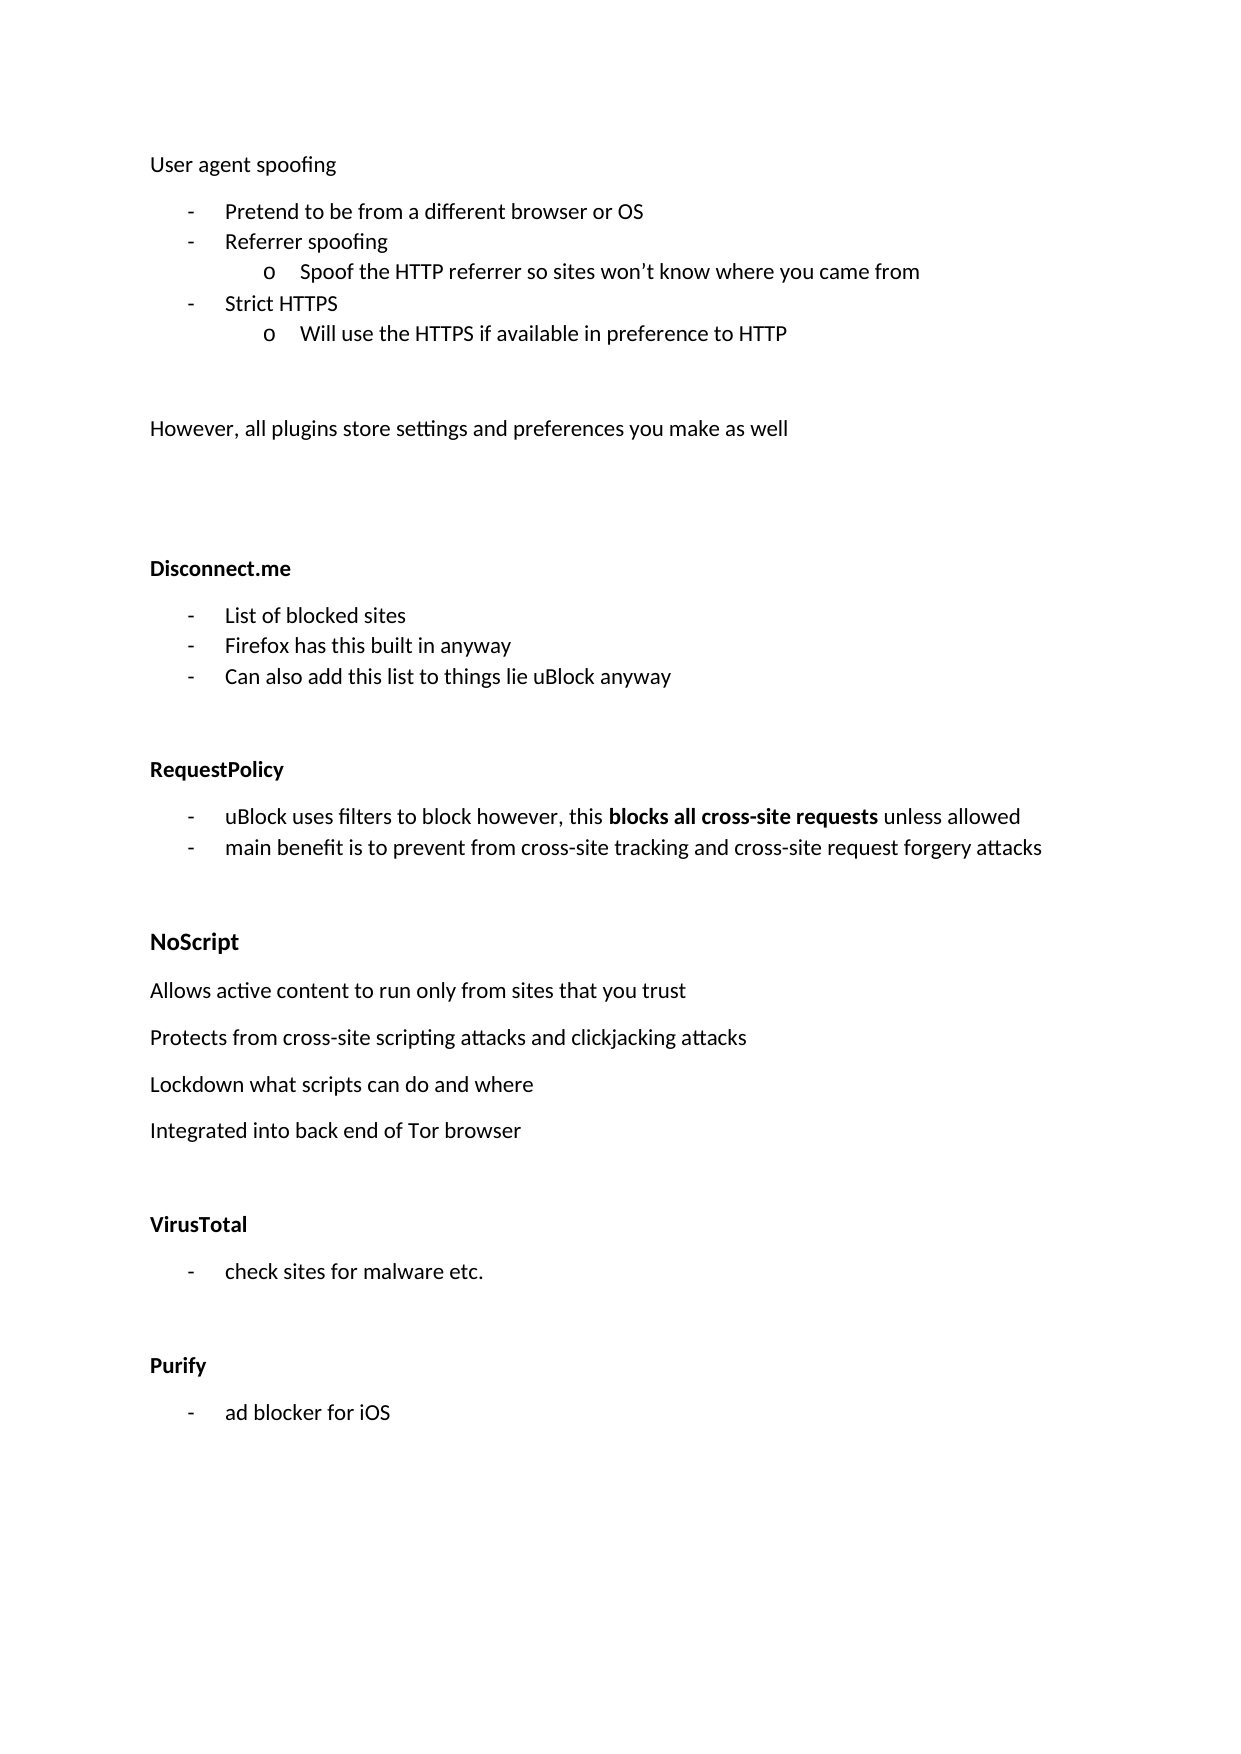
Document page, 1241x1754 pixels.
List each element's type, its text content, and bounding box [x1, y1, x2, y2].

list List of blocked sites [187, 601, 1090, 629]
text Allows active content to run only from sites that you trust [150, 976, 1090, 1004]
text Lockdown what scripts can do and where [150, 1070, 1090, 1098]
list Can also add this list to things lie uBlock anyway [187, 662, 1090, 690]
text However, all plugins store settings and preferences you make as well [150, 414, 1090, 442]
list Spoof the HTTP referrer so sites won’t know where you came from [262, 257, 1090, 286]
text NoScript [150, 926, 1090, 957]
text Integrated into back end of Tor browser [150, 1117, 1090, 1145]
list check sites for malware etc. [187, 1257, 1090, 1285]
text User agent spoofing [150, 150, 1090, 178]
list Strict HTTPS [187, 289, 1090, 317]
list main benefit is to prevent from cross-site tracking and cross-site request forgery attacks [187, 833, 1090, 861]
text Purify [150, 1351, 1090, 1379]
list Will use the HTTPS if available in preference to HTTP [262, 319, 1090, 348]
list Referrer spoofing [187, 227, 1090, 255]
list Firefox has this built in anyway [187, 632, 1090, 660]
text RequestPolicy [150, 756, 1090, 784]
list ad blocker for iOS [187, 1398, 1090, 1426]
list uBlock uses filters to block however, this blocks all cross-site requests unless allowed [187, 802, 1090, 831]
text Disconnect.me [150, 554, 1090, 583]
text VirusTotal [150, 1210, 1090, 1238]
text Protects from cross-site scripting attacks and clickjacking attacks [150, 1023, 1090, 1051]
list Pretend to be from a different browser or OS [187, 197, 1090, 225]
